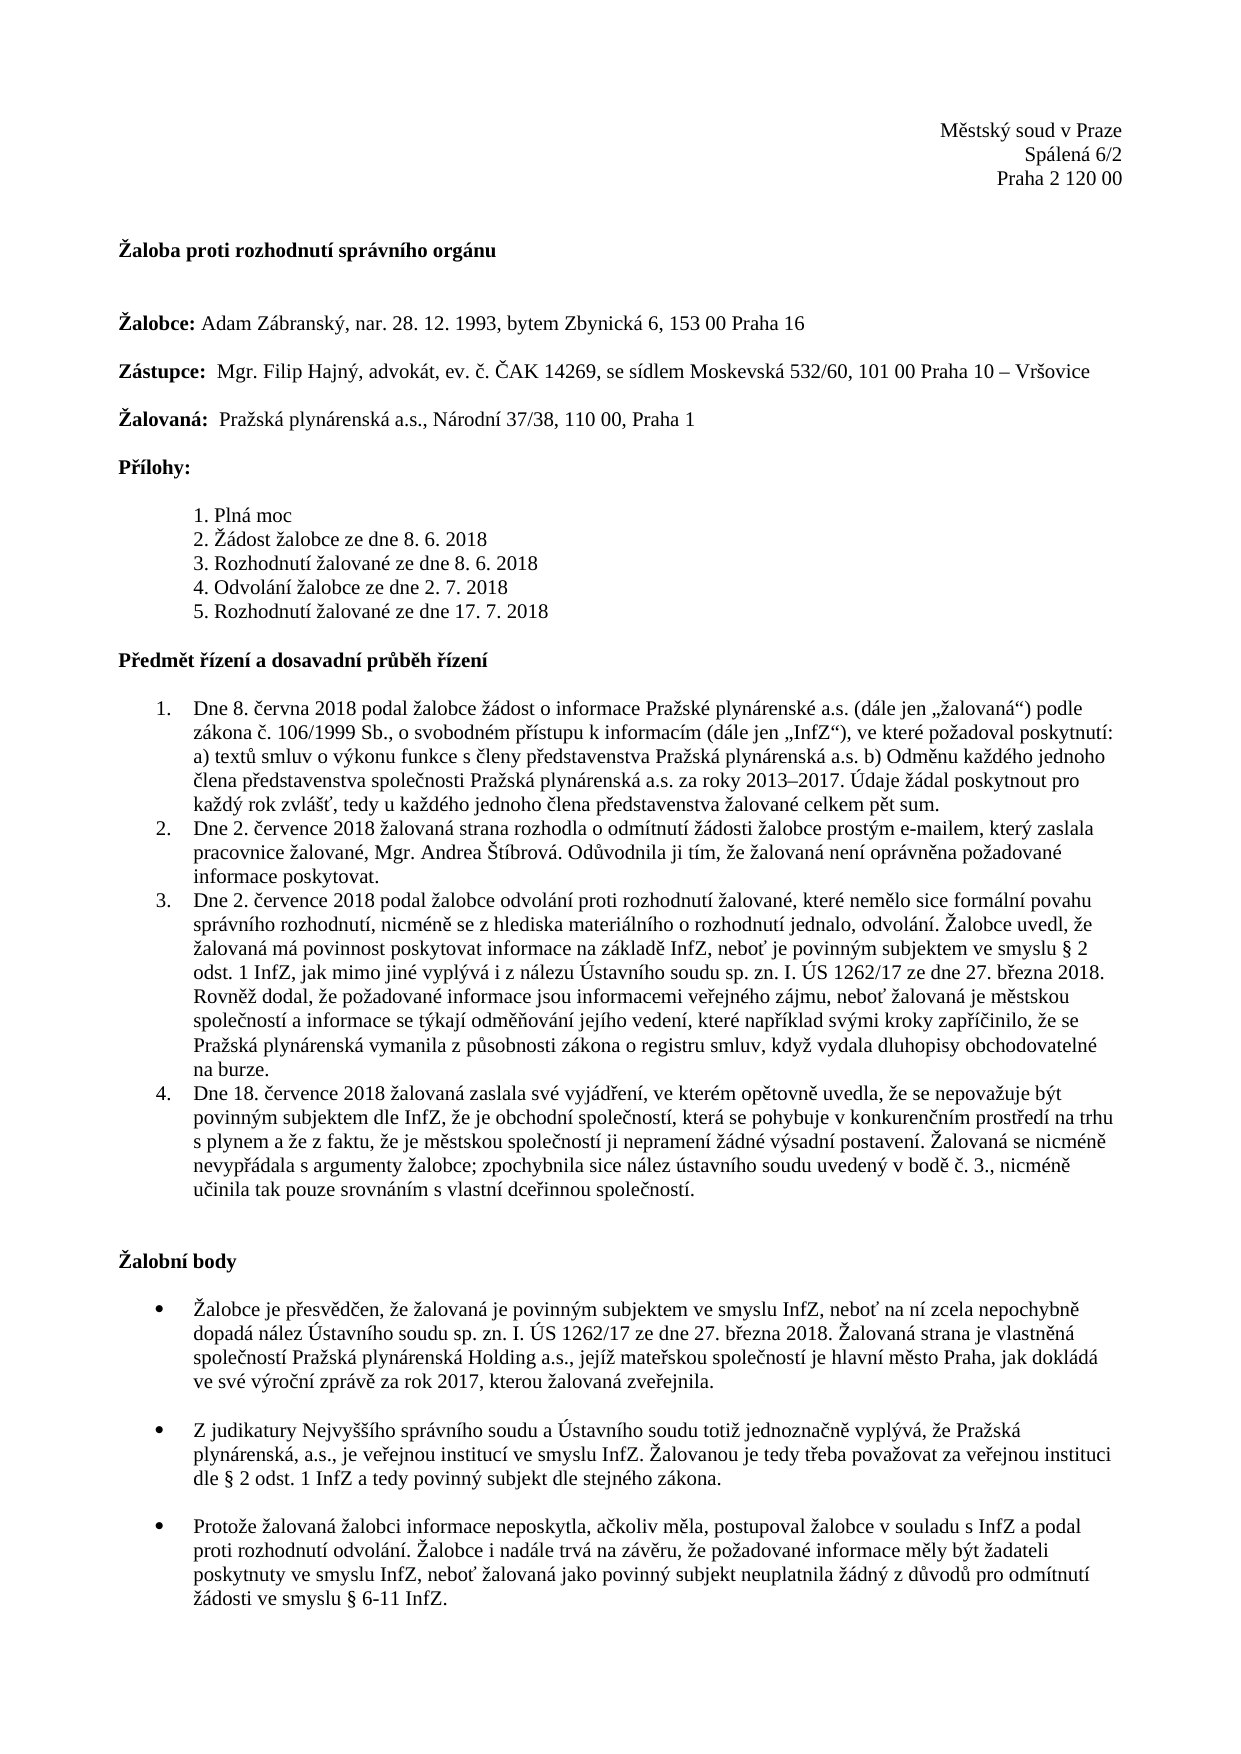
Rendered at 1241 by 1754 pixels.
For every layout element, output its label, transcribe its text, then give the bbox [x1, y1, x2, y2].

text Spálená 6/2 [118, 142, 1122, 166]
list Dne 2. července 2018 žalovaná strana rozhodla o odmítnutí žádosti žalobce prostým e-mailem, který zaslala pracovnice žalované, Mgr. Andrea Štíbrová. Odůvodnila ji tím, že žalovaná není oprávněna požadované informace poskytovat. [156, 816, 1122, 888]
text Předmět řízení a dosavadní průběh řízení [118, 647, 1122, 672]
list 4. Odvolání žalobce ze dne 2. 7. 2018 [193, 575, 1122, 599]
text Praha 2 120 00 [118, 166, 1122, 190]
list Dne 8. června 2018 podal žalobce žádost o informace Pražské plynárenské a.s. (dále jen „žalovaná“) podle zákona č. 106/1999 Sb., o svobodném přístupu k informacím (dále jen „InfZ“), ve které požadoval poskytnutí: a) textů smluv o výkonu funkce s členy představenstva Pražská plynárenská a.s. b) Odměnu každého jednoho člena představenstva společnosti Pražská plynárenská a.s. za roky 2013–2017. Údaje žádal poskytnout pro každý rok zvlášť, tedy u každého jednoho člena představenstva žalované celkem pět sum. [156, 696, 1122, 816]
list 2. Žádost žalobce ze dne 8. 6. 2018 [193, 527, 1122, 551]
list Protože žalovaná žalobci informace neposkytla, ačkoliv měla, postupoval žalobce v souladu s InfZ a podal proti rozhodnutí odvolání. Žalobce i nadále trvá na závěru, že požadované informace měly být žadateli poskytnuty ve smyslu InfZ, neboť žalovaná jako povinný subjekt neuplatnila žádný z důvodů pro odmítnutí žádosti ve smyslu § 6-11 InfZ. [156, 1514, 1122, 1610]
text Žaloba proti rozhodnutí správního orgánu [118, 238, 1122, 262]
list 3. Rozhodnutí žalované ze dne 8. 6. 2018 [193, 551, 1122, 575]
text Městský soud v Praze [118, 118, 1122, 142]
list 5. Rozhodnutí žalované ze dne 17. 7. 2018 [193, 599, 1122, 623]
text Zástupce: Mgr. Filip Hajný, advokát, ev. č. ČAK 14269, se sídlem Moskevská 532/60, 101 00 Praha 10 – Vršovice [118, 359, 1122, 383]
text Žalobce: Adam Zábranský, nar. 28. 12. 1993, bytem Zbynická 6, 153 00 Praha 16 [118, 311, 1122, 335]
list 1. Plná moc [193, 503, 1122, 527]
list Žalobce je přesvědčen, že žalovaná je povinným subjektem ve smyslu InfZ, neboť na ní zcela nepochybně dopadá nález Ústavního soudu sp. zn. I. ÚS 1262/17 ze dne 27. března 2018. Žalovaná strana je vlastněná společností Pražská plynárenská Holding a.s., jejíž mateřskou společností je hlavní město Praha, jak dokládá ve své výroční zprávě za rok 2017, kterou žalovaná zveřejnila. [156, 1297, 1122, 1393]
list Dne 2. července 2018 podal žalobce odvolání proti rozhodnutí žalované, které nemělo sice formální povahu správního rozhodnutí, nicméně se z hlediska materiálního o rozhodnutí jednalo, odvolání. Žalobce uvedl, že žalovaná má povinnost poskytovat informace na základě InfZ, neboť je povinným subjektem ve smyslu § 2 odst. 1 InfZ, jak mimo jiné vyplývá i z nálezu Ústavního soudu sp. zn. I. ÚS 1262/17 ze dne 27. března 2018. Rovněž dodal, že požadované informace jsou informacemi veřejného zájmu, neboť žalovaná je městskou společností a informace se týkají odměňování jejího vedení, které například svými kroky zapříčinilo, že se Pražská plynárenská vymanila z působnosti zákona o registru smluv, když vydala dluhopisy obchodovatelné na burze. [156, 888, 1122, 1081]
list Z judikatury Nejvyššího správního soudu a Ústavního soudu totiž jednoznačně vyplývá, že Pražská plynárenská, a.s., je veřejnou institucí ve smyslu InfZ. Žalovanou je tedy třeba považovat za veřejnou instituci dle § 2 odst. 1 InfZ a tedy povinný subjekt dle stejného zákona. [156, 1417, 1122, 1490]
text Žalovaná: Pražská plynárenská a.s., Národní 37/38, 110 00, Praha 1 [118, 407, 1122, 431]
list Dne 18. července 2018 žalovaná zaslala své vyjádření, ve kterém opětovně uvedla, že se nepovažuje být povinným subjektem dle InfZ, že je obchodní společností, která se pohybuje v konkurenčním prostředí na trhu s plynem a že z faktu, že je městskou společností ji nepramení žádné výsadní postavení. Žalovaná se nicméně nevypřádala s argumenty žalobce; zpochybnila sice nález ústavního soudu uvedený v bodě č. 3., nicméně učinila tak pouze srovnáním s vlastní dceřinnou společností. [156, 1081, 1122, 1201]
text Přílohy: [118, 455, 1122, 479]
text Žalobní body [118, 1249, 1122, 1273]
